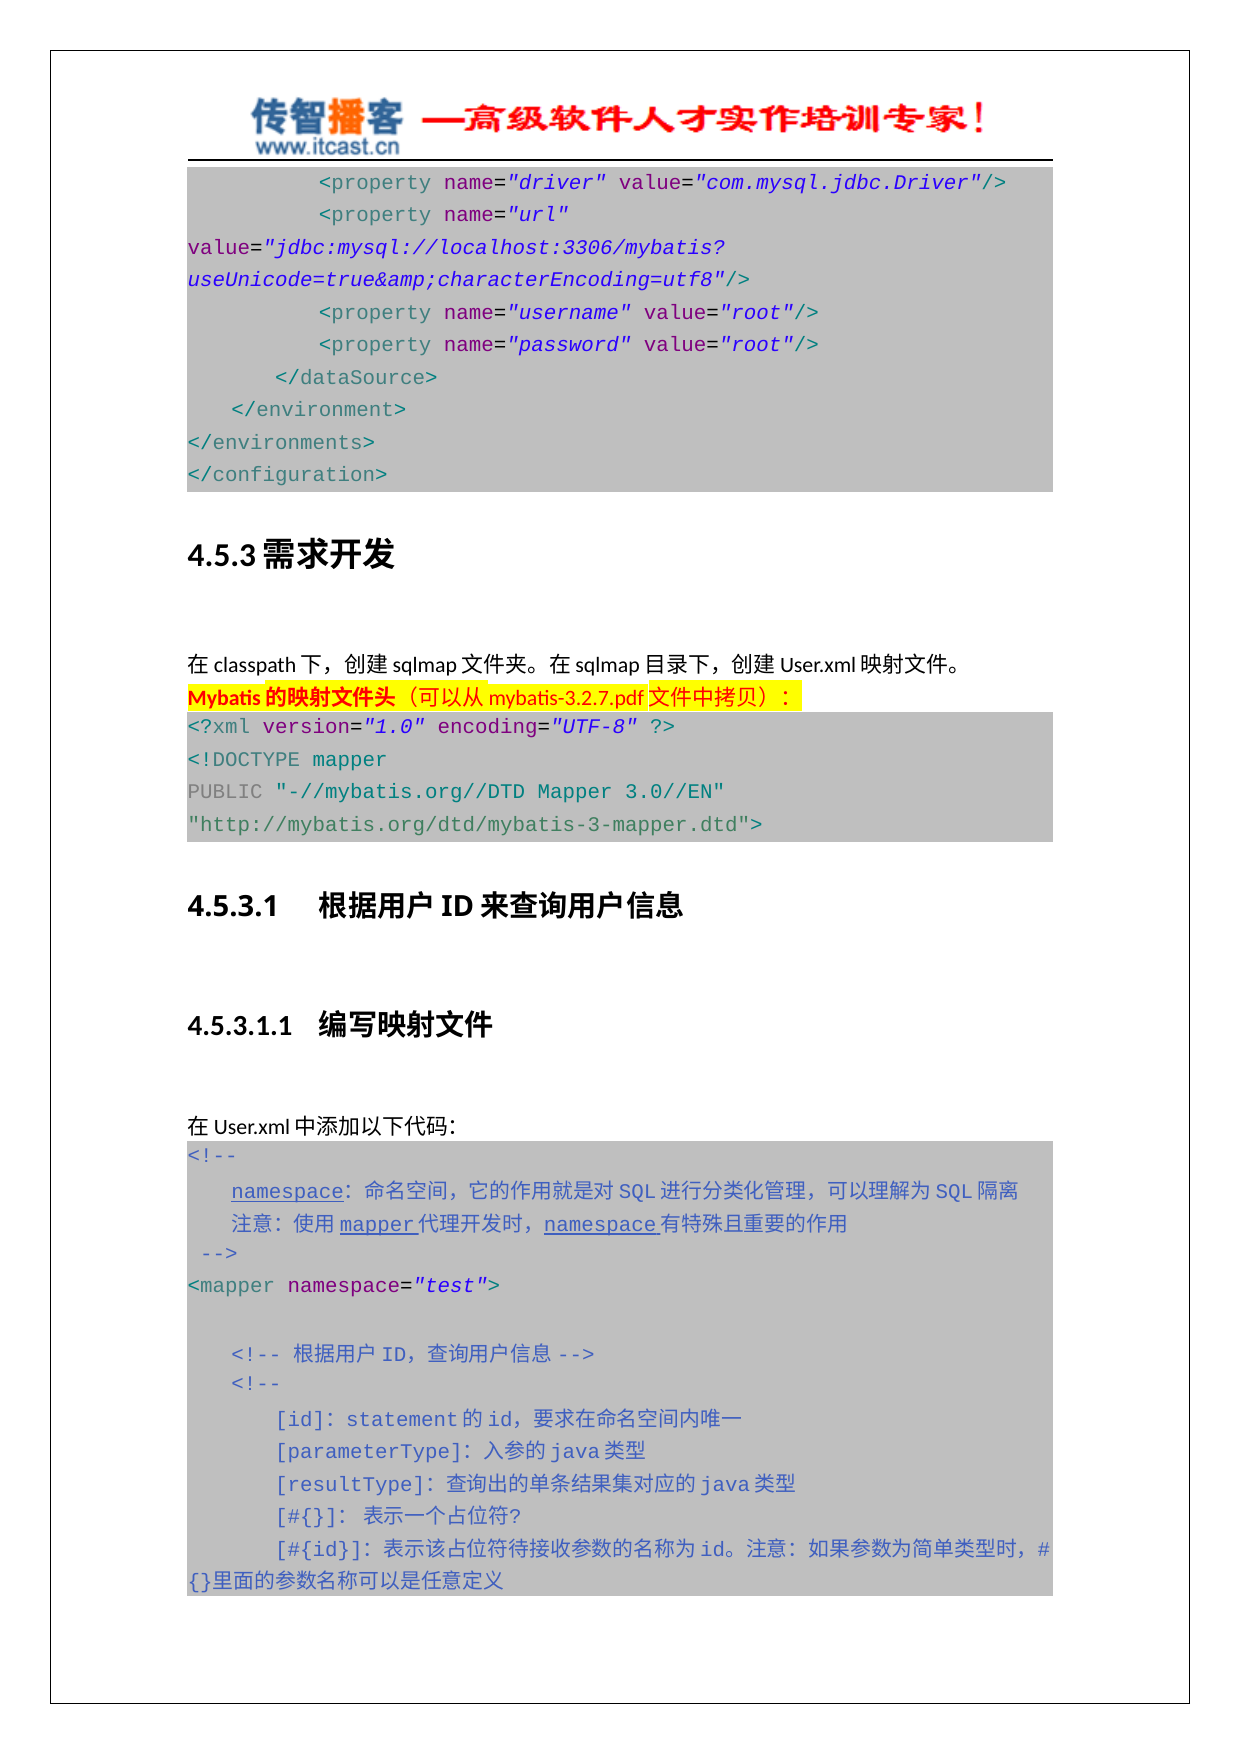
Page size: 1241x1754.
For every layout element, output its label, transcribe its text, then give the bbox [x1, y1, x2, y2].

text <property name="password" value="root"/> [187, 330, 1053, 362]
text </environment> [187, 395, 1053, 427]
text "http://mybatis.org/dtd/mybatis-3-mapper.dtd"> [187, 809, 1053, 842]
text </dataSource> [187, 362, 1053, 395]
text <property name="driver" value="com.mysql.jdbc.Driver"/> [187, 167, 1053, 200]
text Mybatis的映射文件头（可以从mybatis-3.2.7.pdf文件中拷贝）： [187, 679, 1053, 712]
text <!-- 根据用户ID，查询用户信息 --> [187, 1336, 1053, 1369]
text <!-- [187, 1141, 1053, 1174]
text [id]：statement的id，要求在命名空间内唯一 [187, 1401, 1053, 1434]
subtitle 根据用户ID来查询用户信息 [187, 871, 1053, 936]
subtitle 编写映射文件 [187, 990, 1053, 1055]
text <!-- [187, 1369, 1053, 1401]
text <mapper namespace="test"> [187, 1271, 1053, 1304]
text [#{id}]：表示该占位符待接收参数的名称为id。注意：如果参数为简单类型时，#{}里面的参数名称可以是任意定义 [187, 1531, 1053, 1596]
text [#{}]： 表示一个占位符? [187, 1499, 1053, 1531]
text 在classpath下，创建sqlmap文件夹。在sqlmap目录下，创建User.xml映射文件。 [187, 647, 1053, 679]
text </environments> [187, 427, 1053, 460]
picture [243, 88, 997, 158]
text <property name="username" value="root"/> [187, 297, 1053, 330]
text </configuration> [187, 460, 1053, 492]
text 注意：使用mapper代理开发时，namespace有特殊且重要的作用 [187, 1206, 1053, 1239]
subtitle 需求开发 [187, 519, 1053, 584]
text --> [187, 1239, 1053, 1271]
text namespace：命名空间，它的作用就是对SQL进行分类化管理，可以理解为SQL隔离 [187, 1174, 1053, 1206]
text PUBLIC "-//mybatis.org//DTD Mapper 3.0//EN" [187, 777, 1053, 809]
text [parameterType]：入参的java类型 [187, 1434, 1053, 1466]
text <?xml version="1.0" encoding="UTF-8" ?> [187, 712, 1053, 744]
text <!DOCTYPE mapper [187, 744, 1053, 777]
text [resultType]：查询出的单条结果集对应的java类型 [187, 1466, 1053, 1499]
text <property name="url" value="jdbc:mysql://localhost:3306/mybatis?useUnicode=true&amp;characterEncoding=utf8"/> [187, 200, 1053, 297]
text 在User.xml中添加以下代码： [187, 1109, 1053, 1141]
